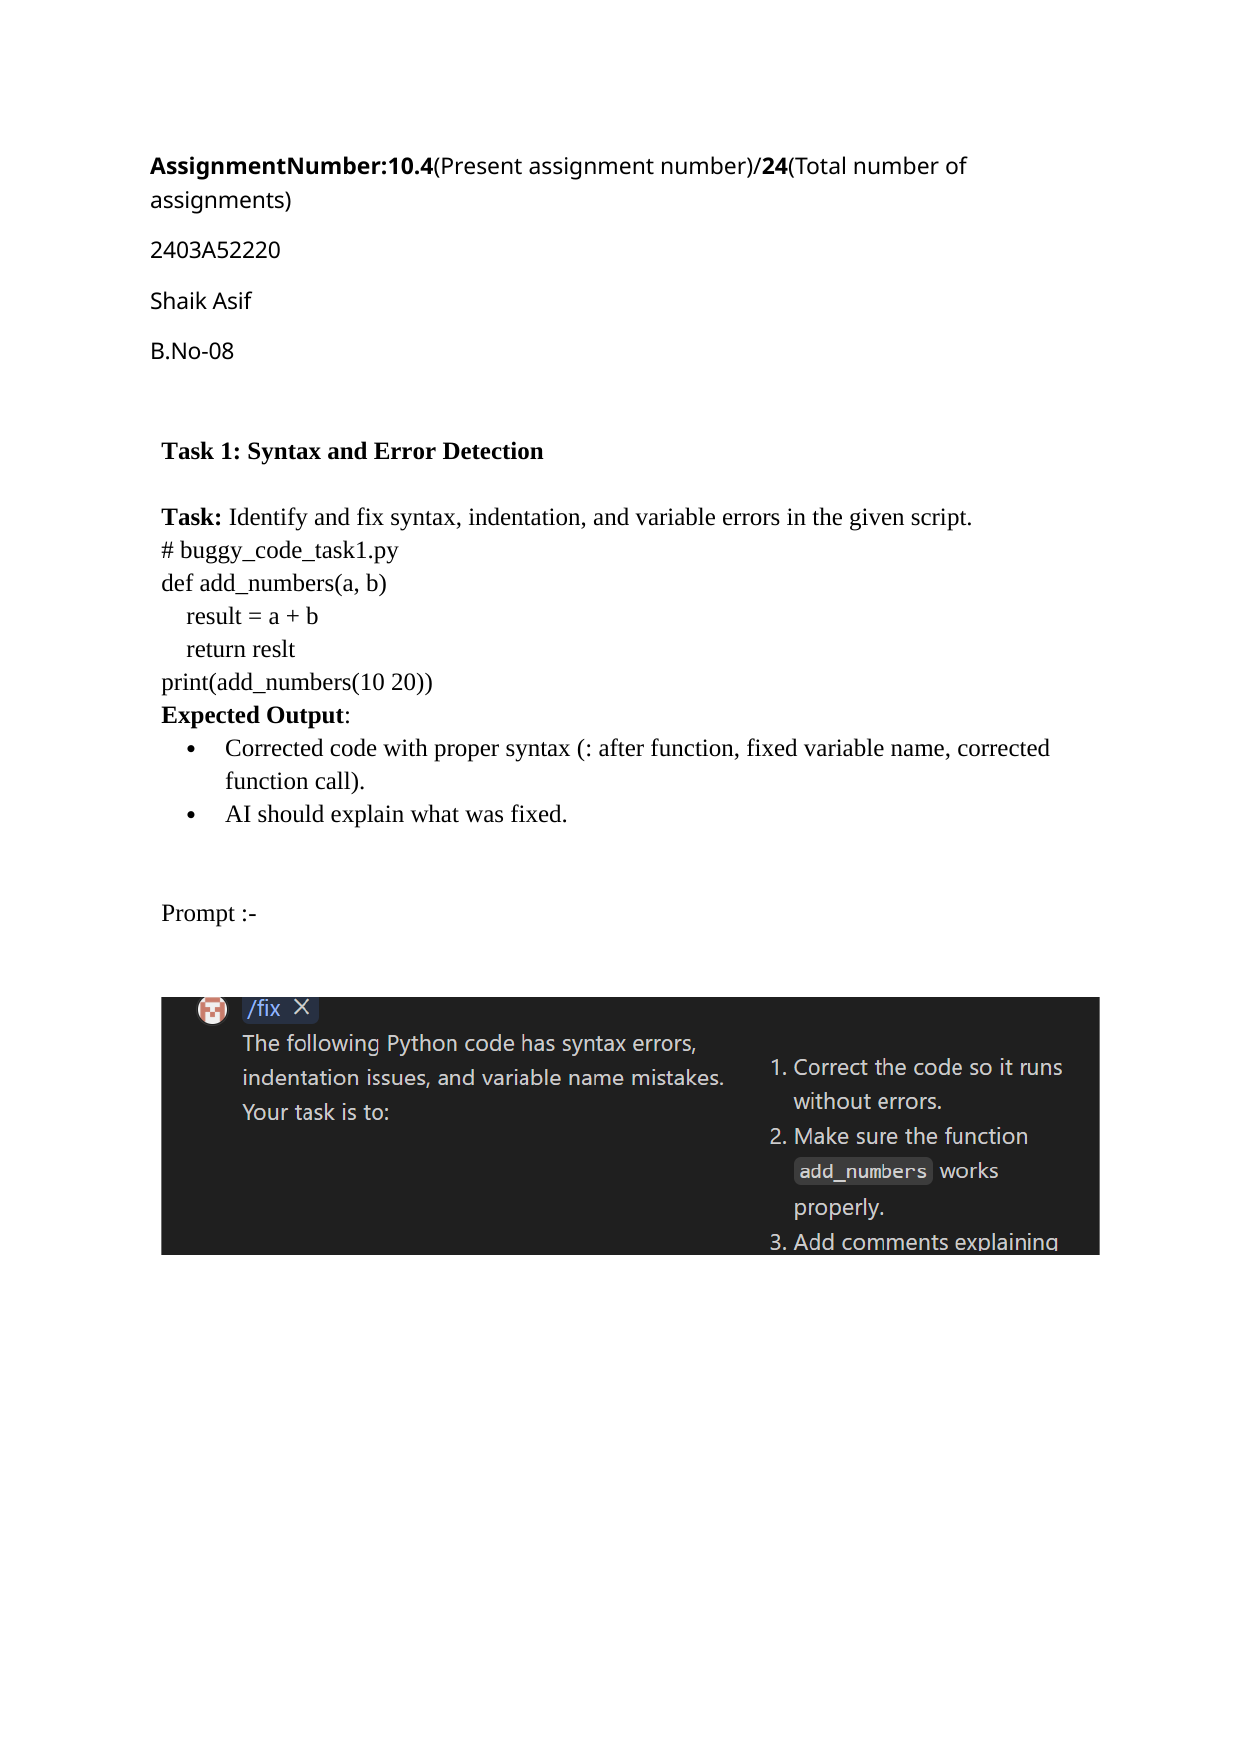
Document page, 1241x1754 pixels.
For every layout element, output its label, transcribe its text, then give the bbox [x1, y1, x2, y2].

text def add_numbers(a, b) [161, 568, 1090, 597]
text print(add_numbers(10 20)) [161, 667, 1090, 696]
text B.No-08 [150, 335, 1090, 366]
text Task 1: Syntax and Error Detection [161, 436, 1090, 464]
list Corrected code with proper syntax (: after function, fixed variable name, corrected function call). [187, 733, 1090, 795]
text # buggy_code_task1.py [161, 535, 1090, 564]
text Expected Output: [161, 700, 1090, 729]
text 2403A52220 [150, 234, 1090, 265]
list AI should explain what was fixed. [187, 799, 1090, 828]
text result = a + b [161, 601, 1090, 630]
text return reslt [161, 634, 1090, 663]
text Prompt :- [161, 898, 1090, 927]
picture [161, 997, 1100, 1255]
text AssignmentNumber:10.4(Present assignment number)/24(Total number of assignments) [150, 150, 1090, 215]
text Shaik Asif [150, 284, 1090, 316]
text Task: Identify and fix syntax, indentation, and variable errors in the given script. [161, 502, 1090, 531]
